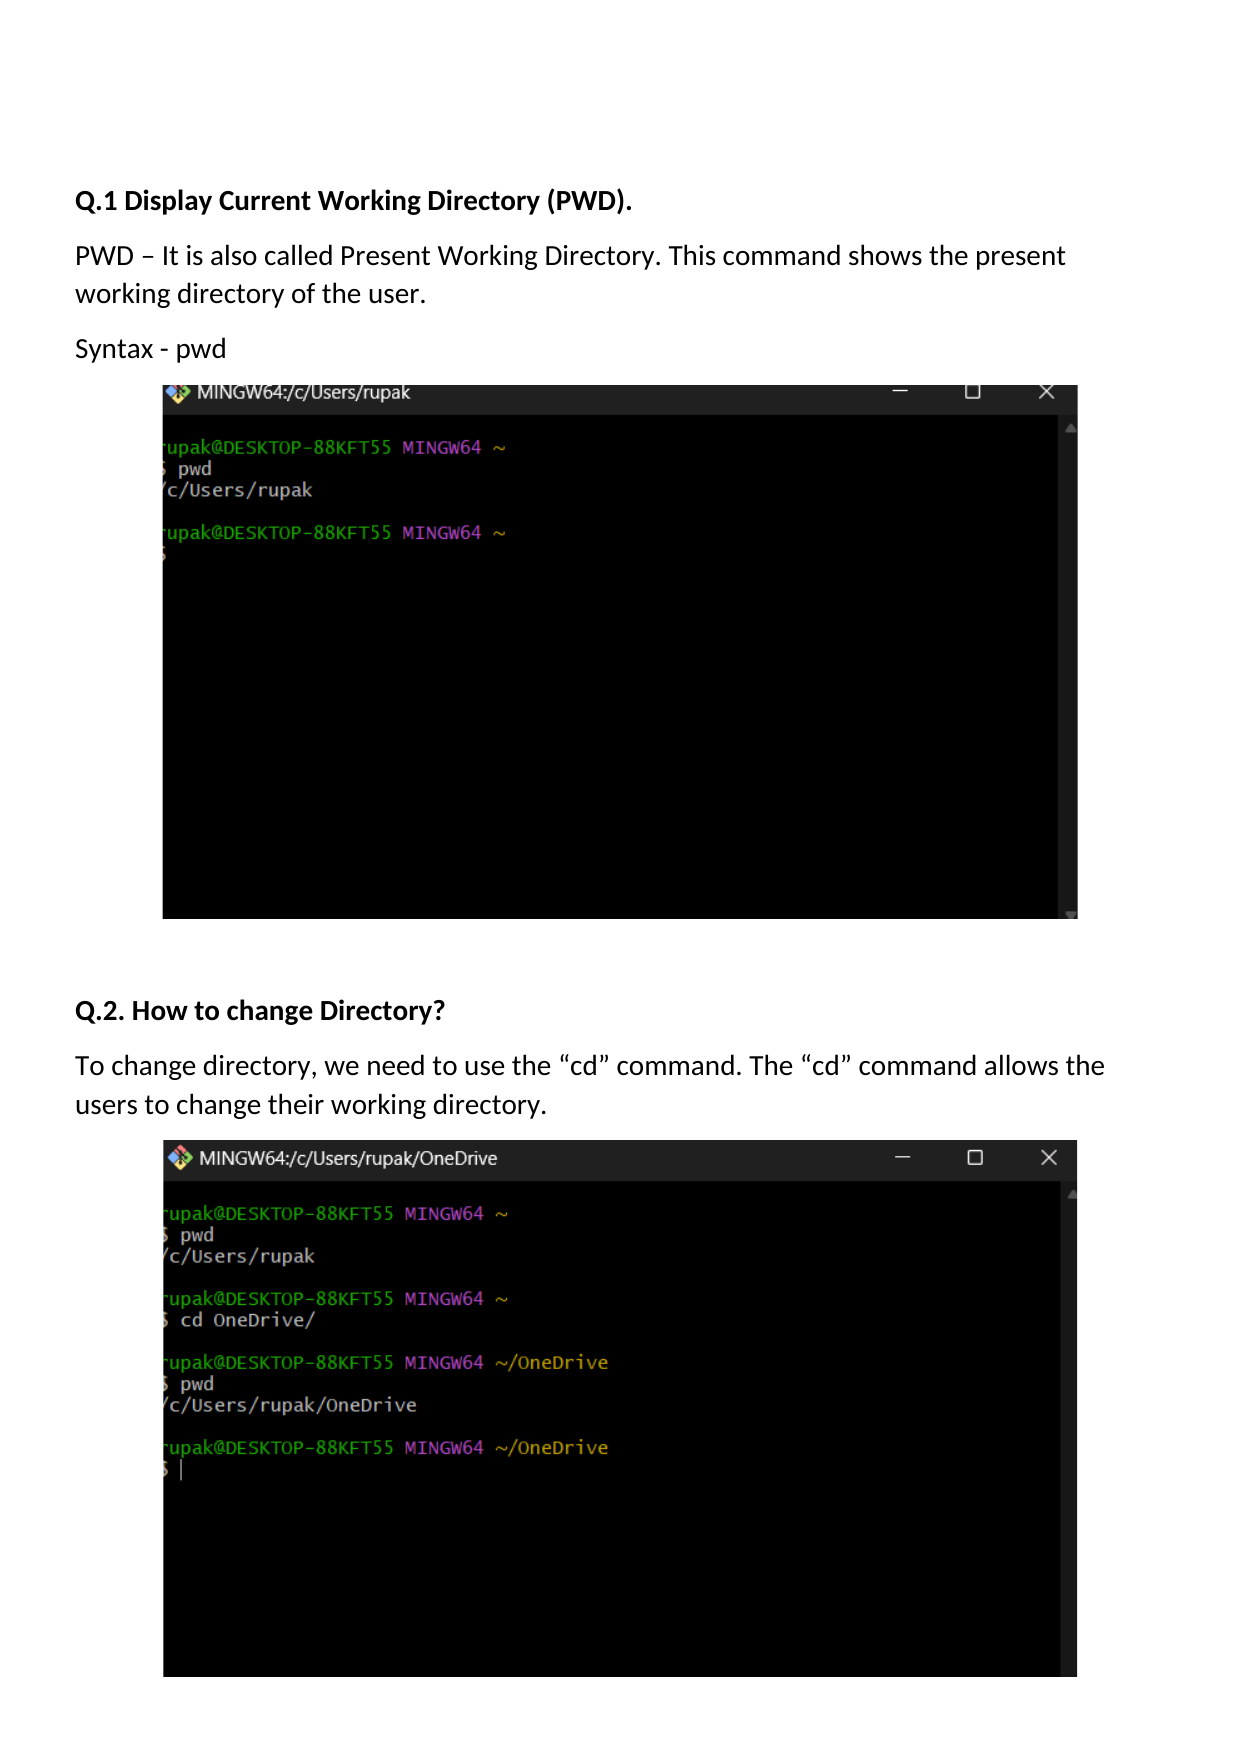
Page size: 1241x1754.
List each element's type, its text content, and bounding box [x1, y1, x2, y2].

text Q.1 Display Current Working Directory (PWD). [75, 182, 1165, 217]
text PWD – It is also called Present Working Directory. This command shows the present working directory of the user. [75, 237, 1165, 311]
picture [162, 385, 1078, 919]
text Syntax - pwd [75, 331, 1165, 366]
text Q.2. How to change Directory? [75, 992, 1165, 1028]
picture [163, 1140, 1078, 1677]
text To change directory, we need to use the “cd” command. The “cd” command allows the users to change their working directory. [75, 1047, 1165, 1121]
